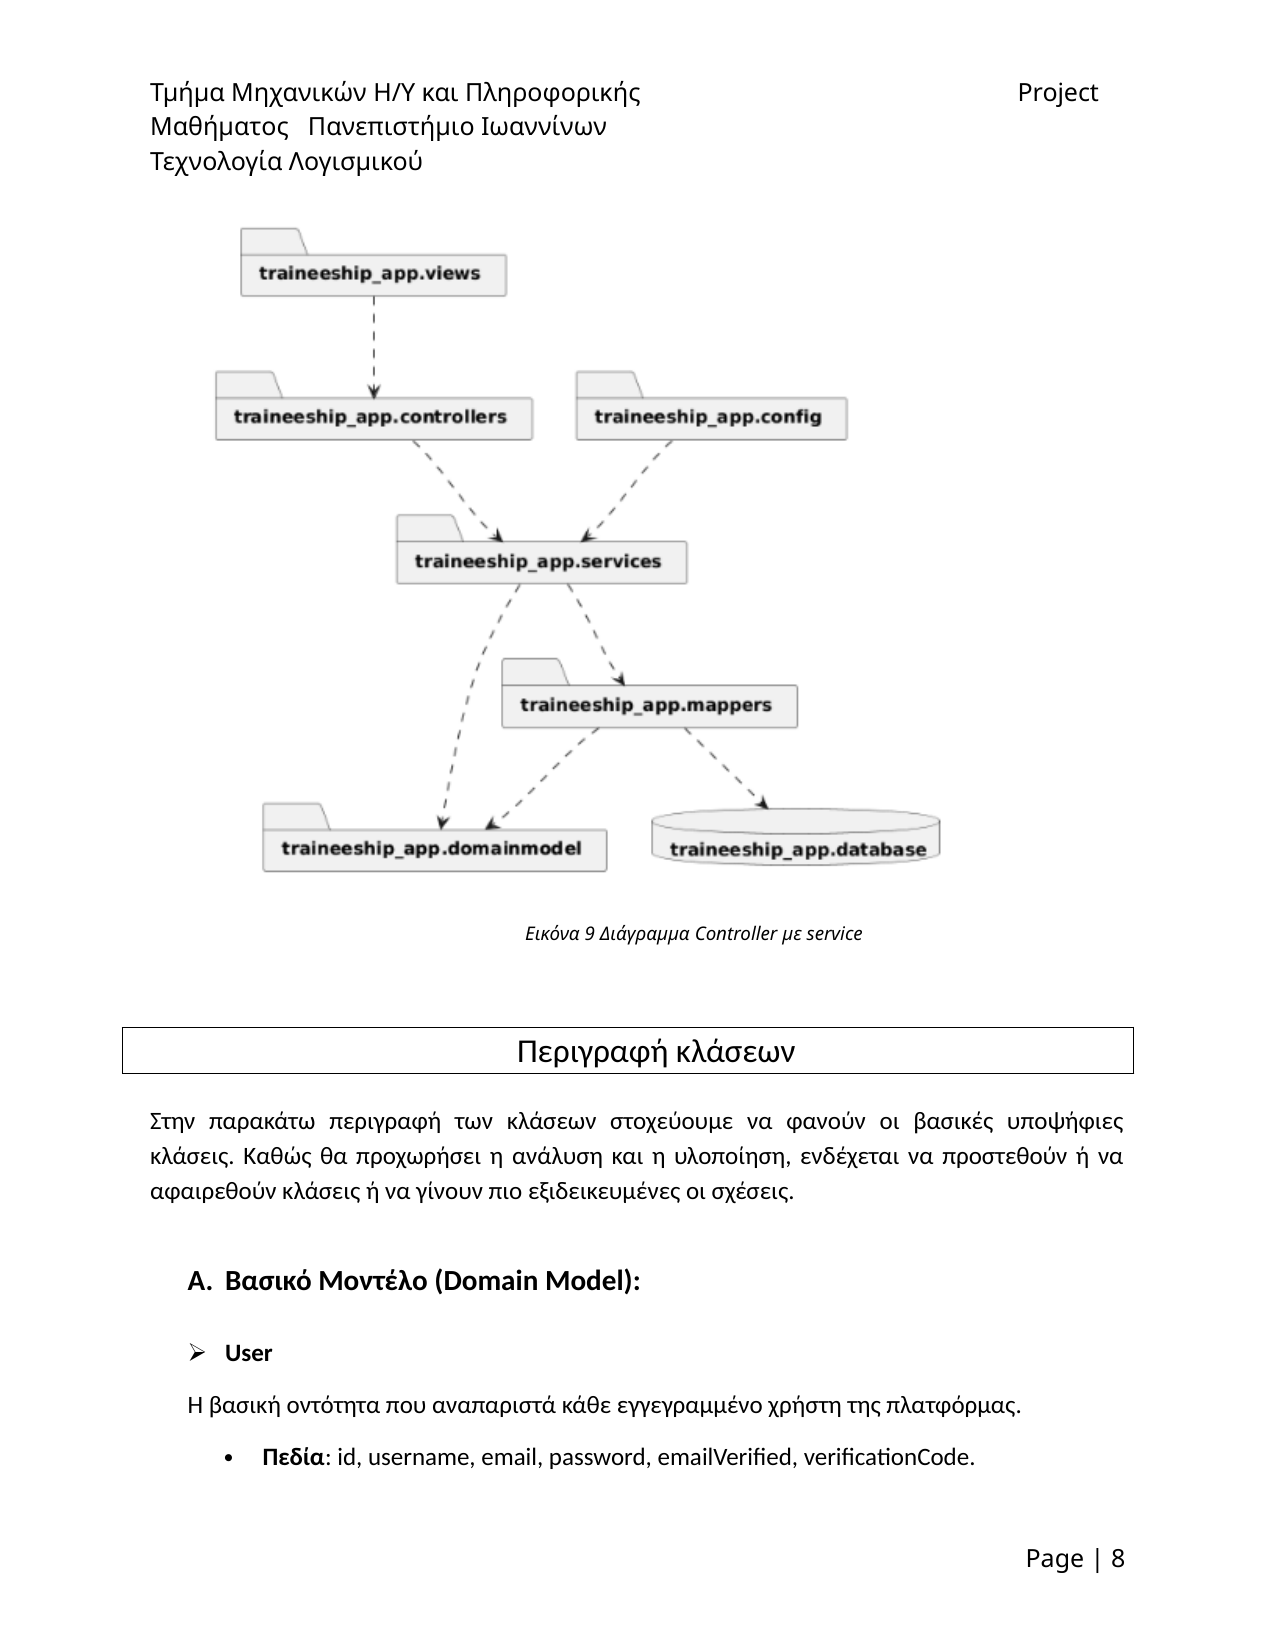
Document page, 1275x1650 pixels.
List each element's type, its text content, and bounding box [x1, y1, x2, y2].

text Περιγραφή κλάσεων [123, 1028, 1133, 1073]
list User [187, 1337, 1125, 1368]
list Βασικό Μοντέλο (Domain Model): [187, 1262, 1125, 1297]
text Εικόνα 9 Διάγραμμα Controller με service [450, 921, 1125, 946]
picture [150, 211, 986, 899]
text Η βασική οντότητα που αναπαριστά κάθε εγγεγραμμένο χρήστη της πλατφόρμας. [187, 1389, 1125, 1420]
list Πεδία: id, username, email, password, emailVerified, verificationCode. [225, 1441, 1125, 1471]
text Στην παρακάτω περιγραφή των κλάσεων στοχεύουμε να φανούν οι βασικές υποψήφιες κλάσεις. Καθώς θα προχωρήσει η ανάλυση και η υλοποίηση, ενδέχεται να προστεθούν ή να αφαιρεθούν κλάσεις ή να γίνουν πιο εξιδεικευμένες οι σχέσεις. [150, 1105, 1125, 1205]
